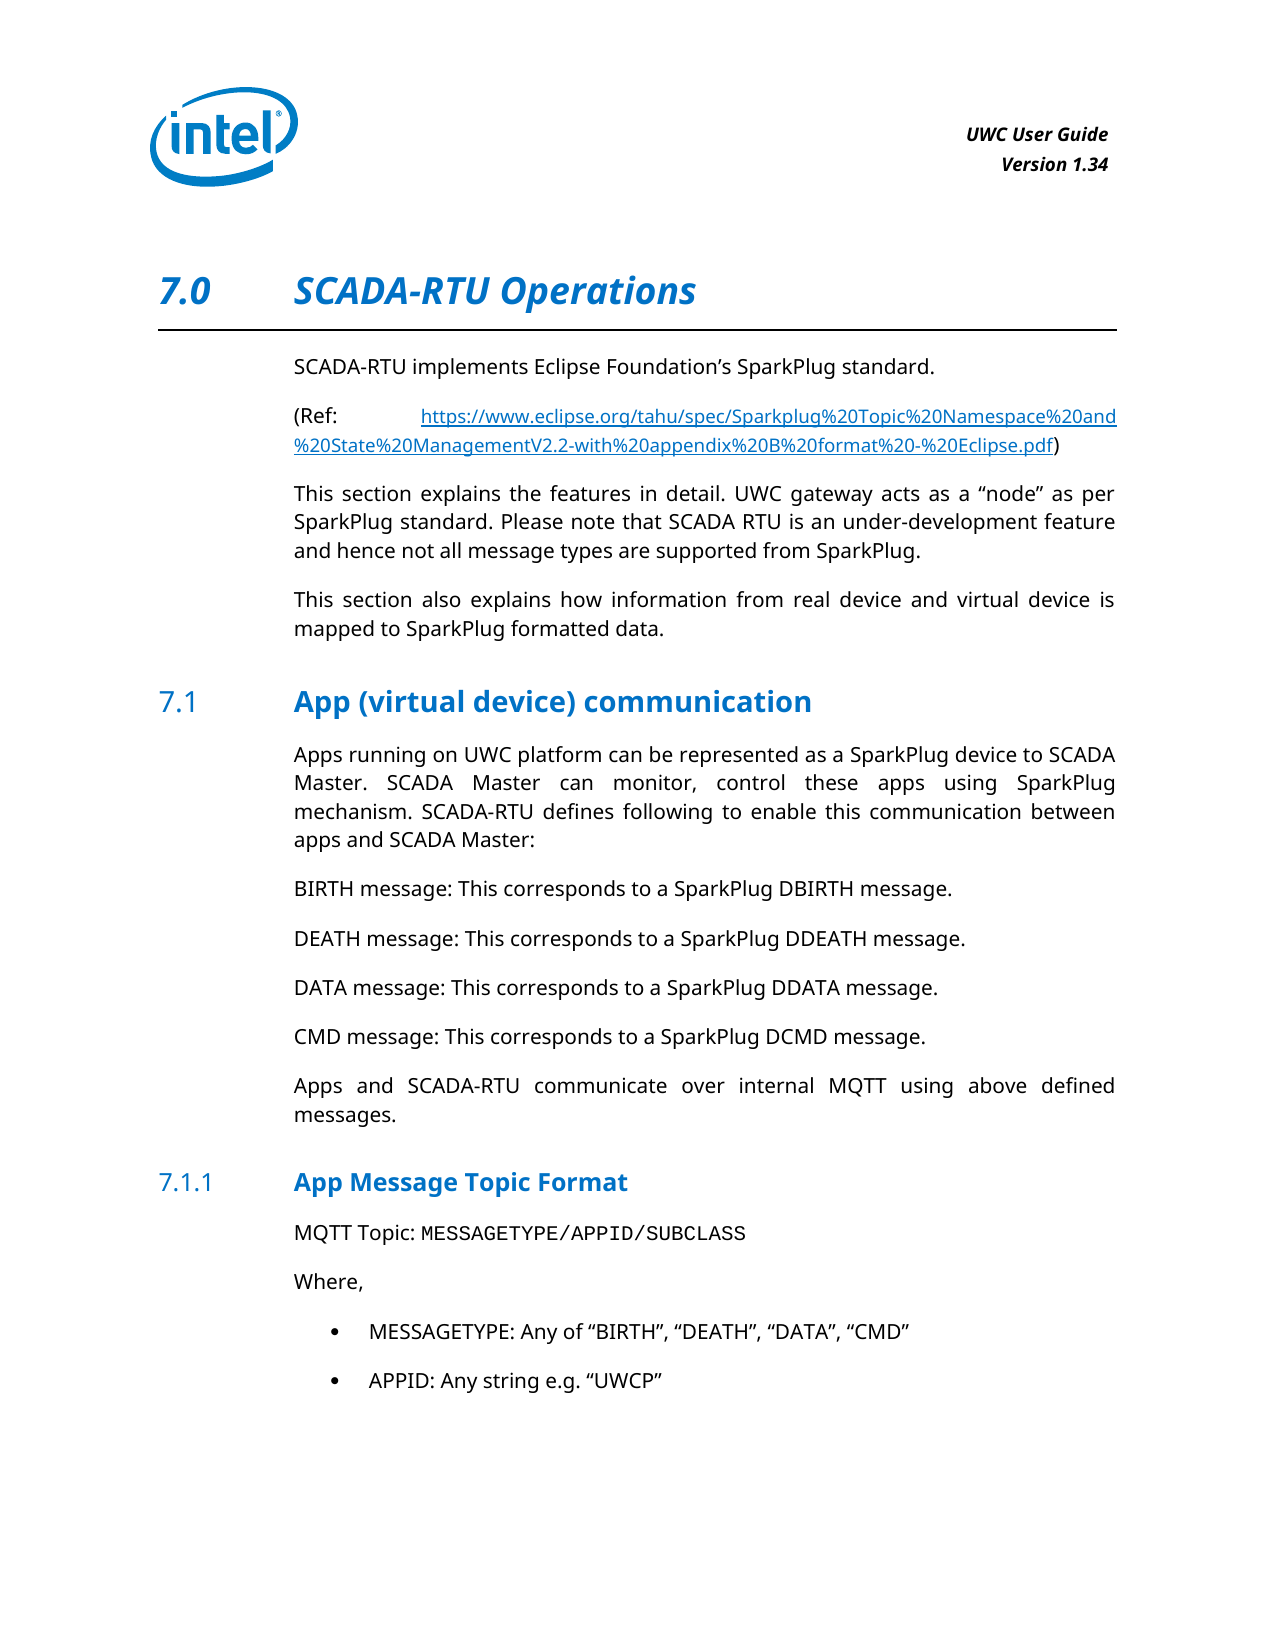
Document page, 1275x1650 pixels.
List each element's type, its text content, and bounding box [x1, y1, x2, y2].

list APPID: Any string e.g. “UWCP” [331, 1366, 1117, 1394]
text CMD message: This corresponds to a SparkPlug DCMD message. [294, 1022, 1117, 1051]
text DEATH message: This corresponds to a SparkPlug DDEATH message. [294, 924, 1117, 952]
text This section also explains how information from real device and virtual device is mapped to SparkPlug formatted data. [294, 585, 1117, 642]
text DATA message: This corresponds to a SparkPlug DDATA message. [294, 973, 1117, 1002]
subtitle App Message Topic Format [158, 1166, 1117, 1197]
text BIRTH message: This corresponds to a SparkPlug DBIRTH message. [294, 874, 1117, 903]
text Where, [294, 1267, 1117, 1296]
list MESSAGETYPE: Any of “BIRTH”, “DEATH”, “DATA”, “CMD” [331, 1317, 1117, 1345]
text (Ref: https://www.eclipse.org/tahu/spec/Sparkplug%20Topic%20Namespace%20and%20State%20ManagementV2.2-with%20appendix%20B%20format%20-%20Eclipse.pdf) [294, 401, 1117, 458]
subtitle App (virtual device) communication [158, 684, 1117, 719]
text MQTT Topic: MESSAGETYPE/APPID/SUBCLASS [294, 1218, 1117, 1247]
text Apps and SCADA-RTU communicate over internal MQTT using above defined messages. [294, 1072, 1117, 1128]
subtitle SCADA-RTU Operations [158, 256, 1117, 329]
text SCADA-RTU implements Eclipse Foundation’s SparkPlug standard. [294, 352, 1117, 381]
text This section explains the features in detail. UWC gateway acts as a “node” as per SparkPlug standard. Please note that SCADA RTU is an under-development feature and hence not all message types are supported from SparkPlug. [294, 479, 1117, 564]
text Apps running on UWC platform can be represented as a SparkPlug device to SCADA Master. SCADA Master can monitor, control these apps using SparkPlug mechanism. SCADA-RTU defines following to enable this communication between apps and SCADA Master: [294, 740, 1117, 854]
